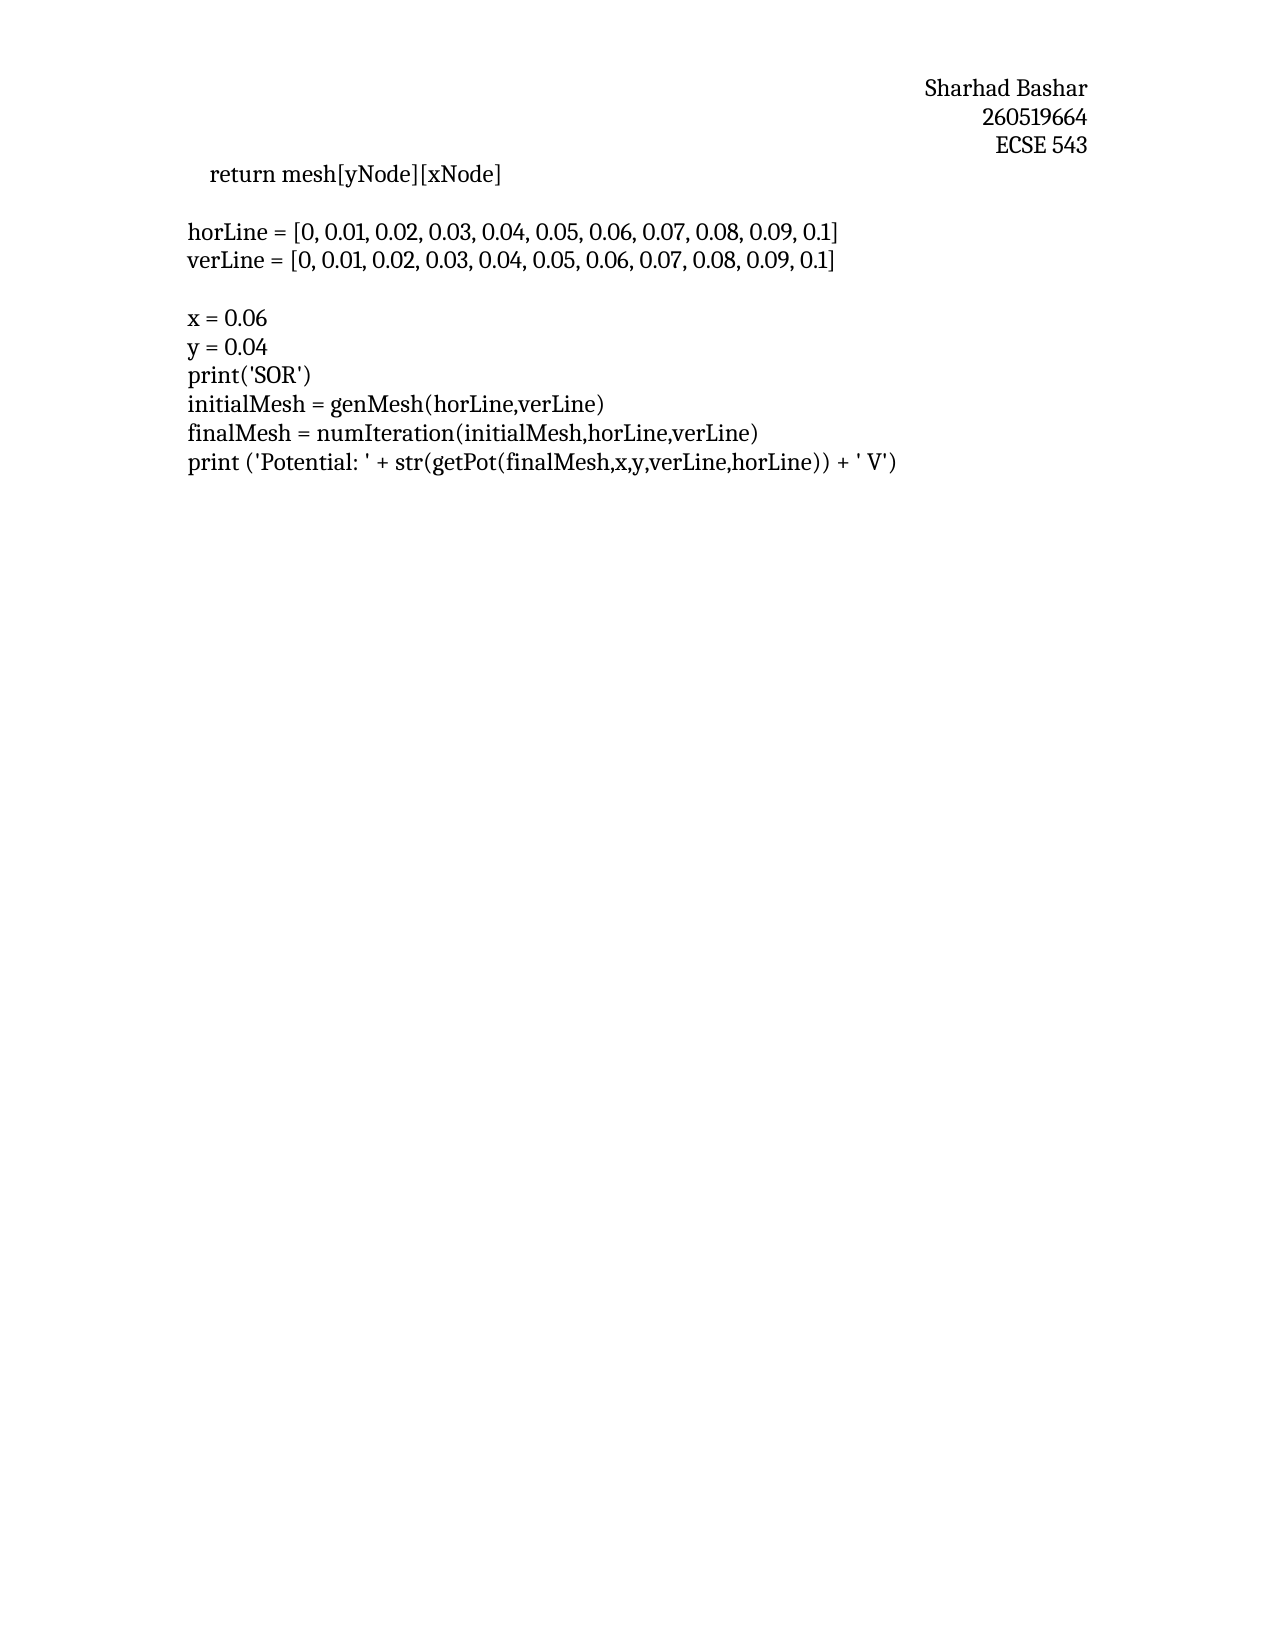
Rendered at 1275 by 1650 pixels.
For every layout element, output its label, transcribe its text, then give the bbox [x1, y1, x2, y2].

text finalMesh = numIteration(initialMesh,horLine,verLine) [187, 419, 1087, 447]
text x = 0.06 [187, 304, 1087, 332]
text horLine = [0, 0.01, 0.02, 0.03, 0.04, 0.05, 0.06, 0.07, 0.08, 0.09, 0.1] [187, 217, 1087, 246]
text initialMesh = genMesh(horLine,verLine) [187, 390, 1087, 419]
text print ('Potential: ' + str(getPot(finalMesh,x,y,verLine,horLine)) + ' V') [187, 447, 1087, 476]
text y = 0.04 [187, 332, 1087, 361]
text return mesh[yNode][xNode] [187, 160, 1087, 189]
text verLine = [0, 0.01, 0.02, 0.03, 0.04, 0.05, 0.06, 0.07, 0.08, 0.09, 0.1] [187, 246, 1087, 275]
text print('SOR') [187, 361, 1087, 390]
